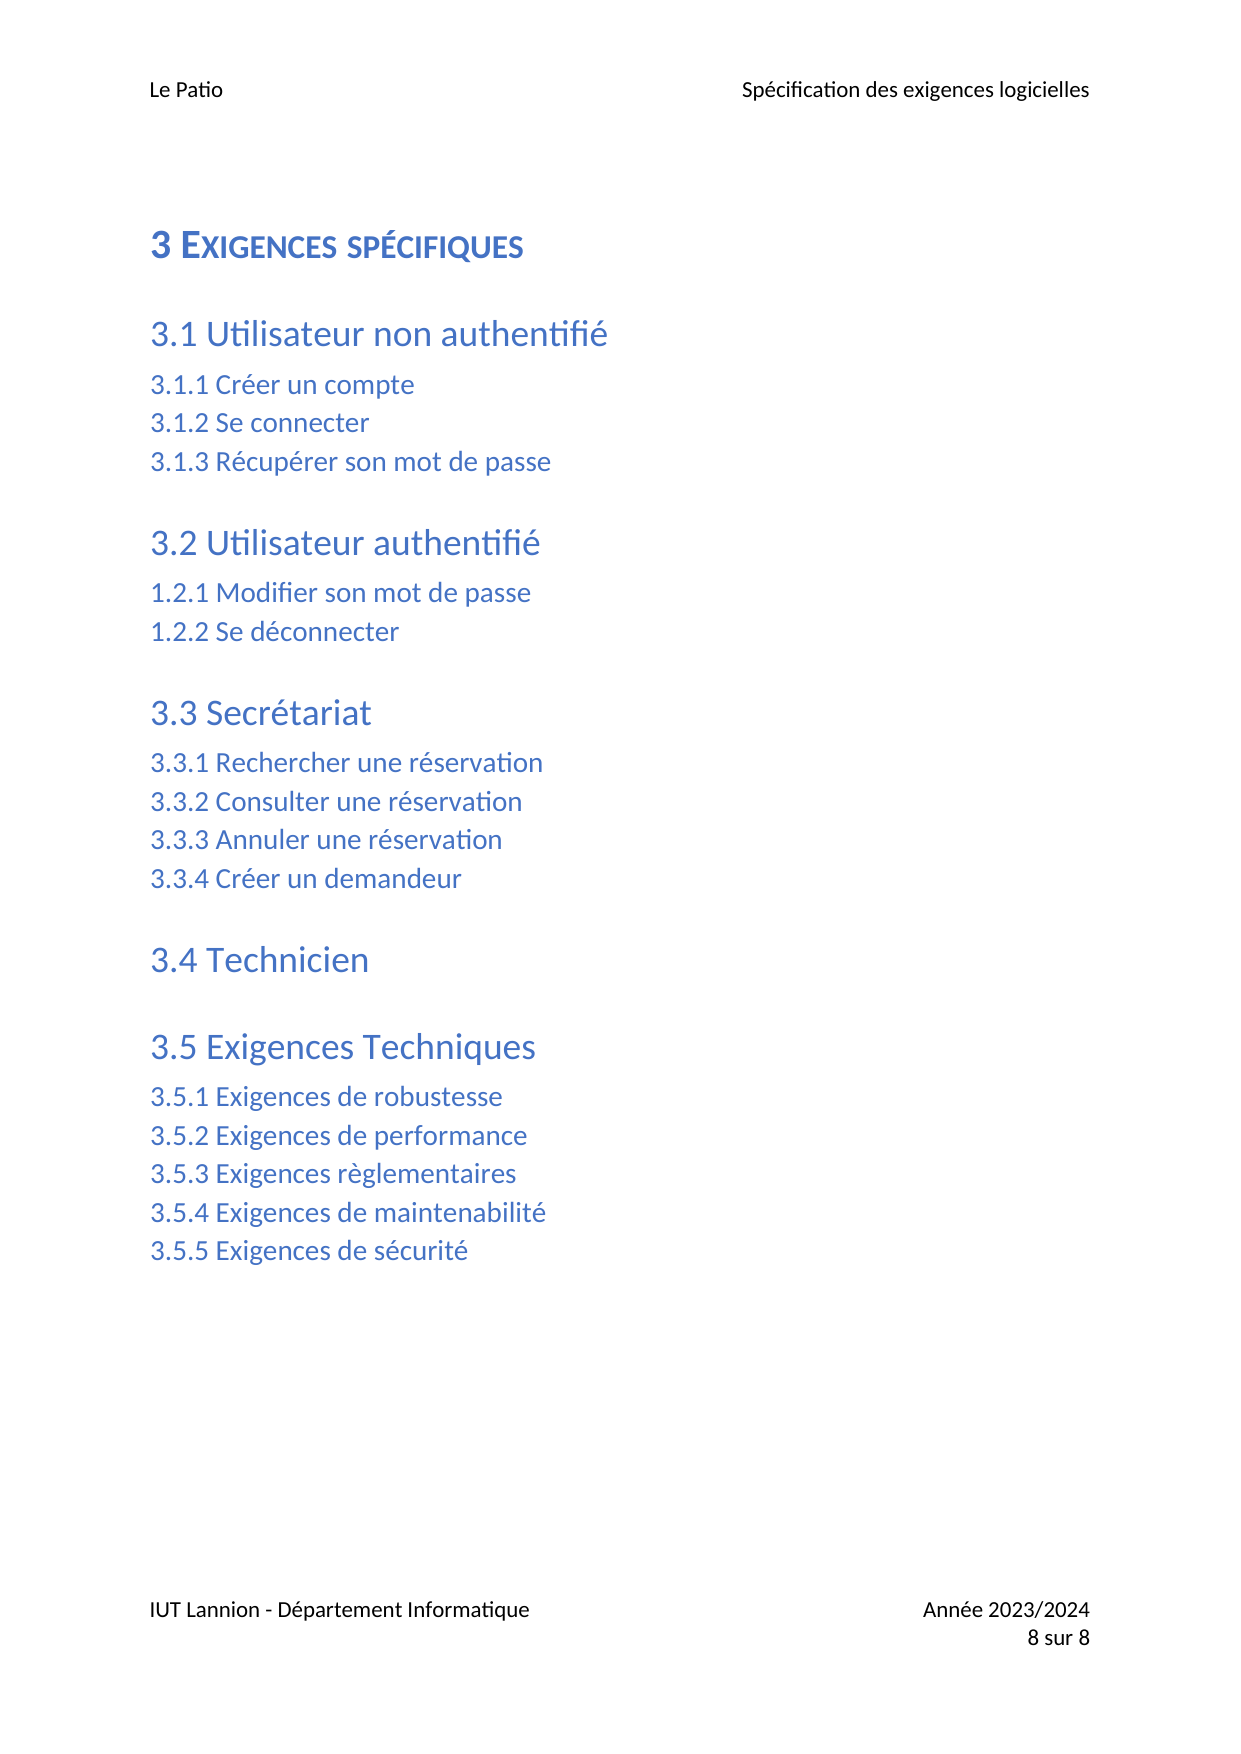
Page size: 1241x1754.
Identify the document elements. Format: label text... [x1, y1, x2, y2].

subtitle 3.4 Technicien [150, 936, 1090, 982]
subtitle 3 Exigences spécifiques [150, 218, 1090, 268]
subtitle 3.3 Secrétariat [150, 689, 1090, 734]
subtitle 3.2 Utilisateur authentifié [150, 519, 1090, 564]
subtitle 3.5 Exigences Techniques [150, 1023, 1090, 1068]
text 3.3.3 Annuler une réservation [150, 821, 1090, 857]
text 3.3.2 Consulter une réservation [150, 783, 1090, 818]
text 3.5.5 Exigences de sécurité [150, 1232, 1090, 1268]
text 3.5.1 Exigences de robustesse [150, 1078, 1090, 1114]
text 3.3.4 Créer un demandeur [150, 860, 1090, 895]
text 3.5.2 Exigences de performance [150, 1117, 1090, 1152]
text 3.3.1 Rechercher une réservation [150, 744, 1090, 780]
text 1.2.2 Se déconnecter [150, 613, 1090, 648]
text 3.1.1 Créer un compte [150, 366, 1090, 401]
text 3.5.3 Exigences règlementaires [150, 1155, 1090, 1191]
text 1.2.1 Modifier son mot de passe [150, 574, 1090, 610]
text 3.1.3 Récupérer son mot de passe [150, 443, 1090, 478]
text 3.5.4 Exigences de maintenabilité [150, 1194, 1090, 1229]
text 3.1.2 Se connecter [150, 404, 1090, 440]
subtitle 3.1 Utilisateur non authentifié [150, 310, 1090, 356]
